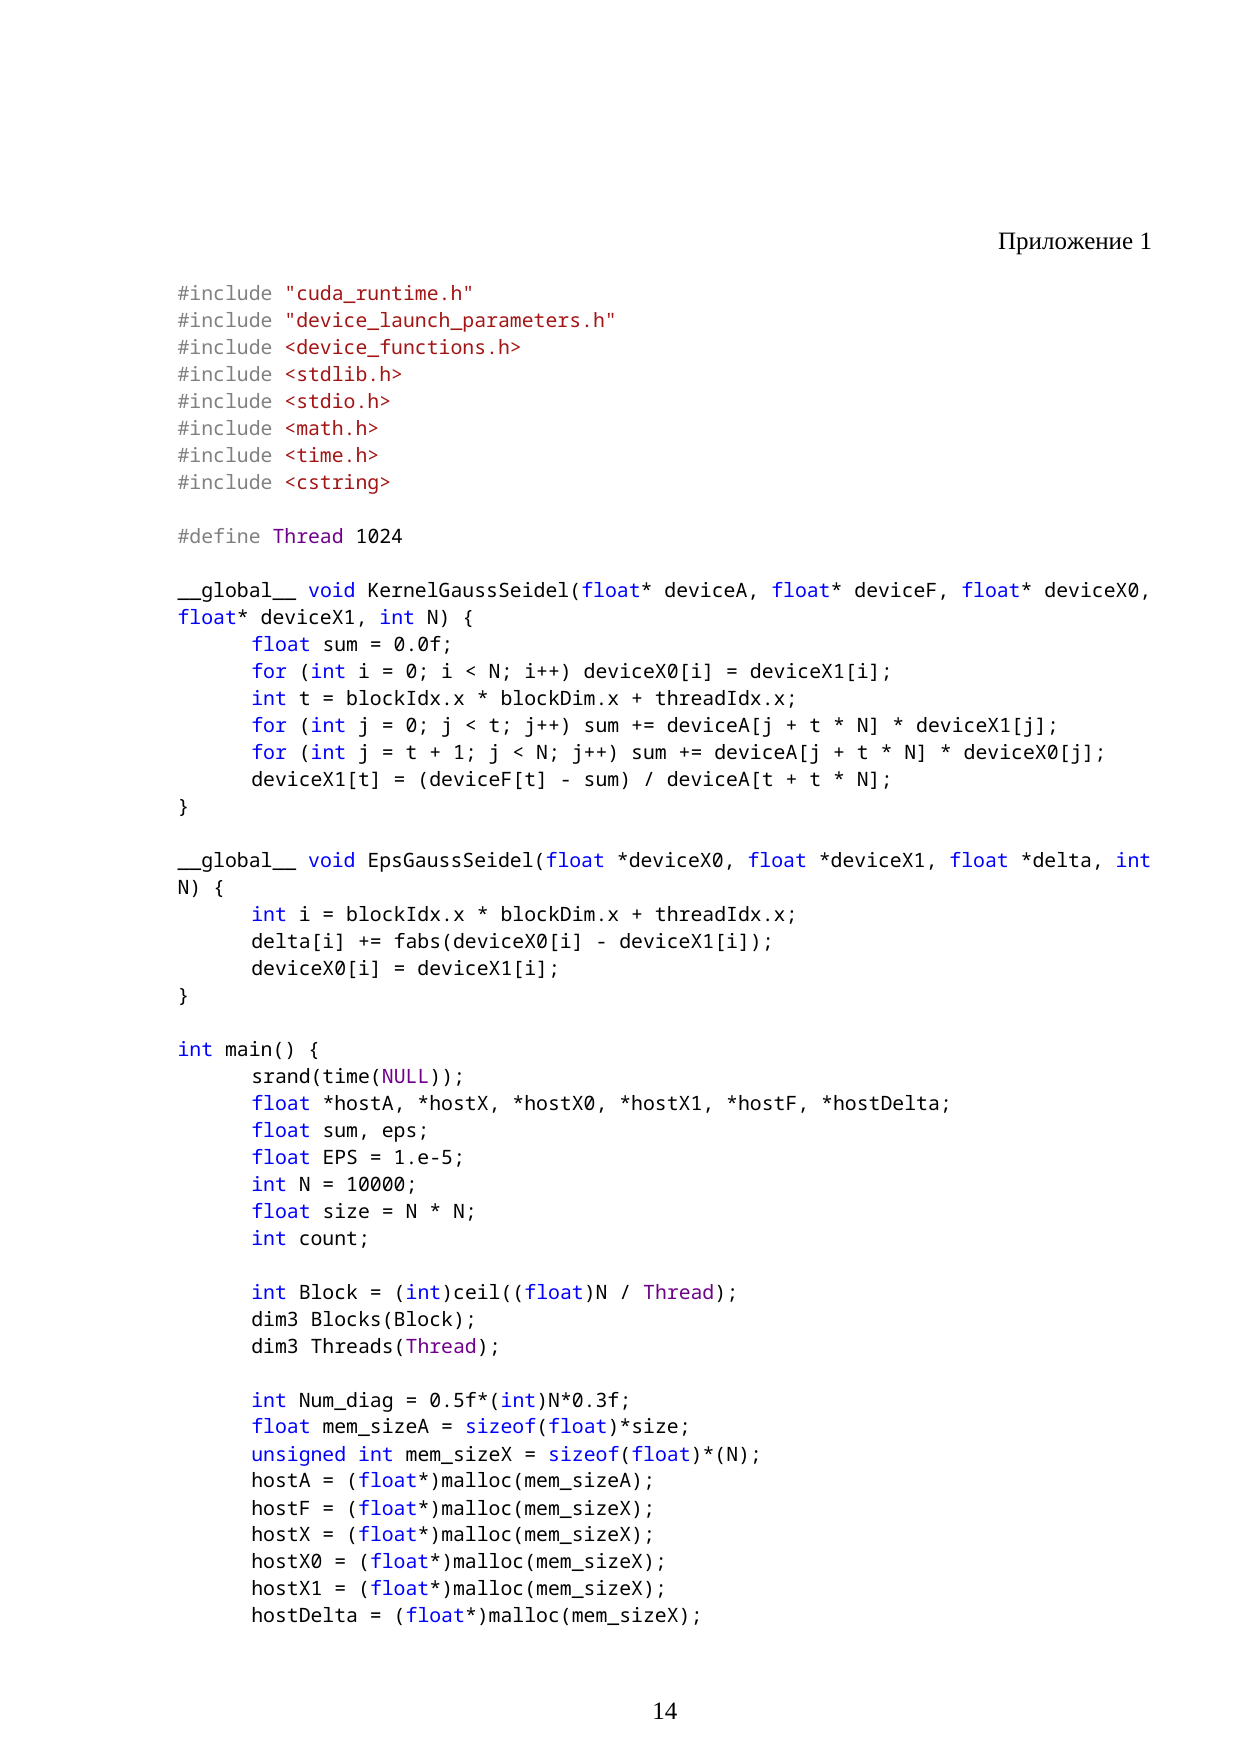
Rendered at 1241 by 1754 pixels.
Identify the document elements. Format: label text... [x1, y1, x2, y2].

text dim3 Blocks(Block); [177, 1305, 1152, 1332]
text hostF = (float*)malloc(mem_sizeX); [177, 1494, 1152, 1521]
text } [177, 792, 1152, 819]
text int Num_diag = 0.5f*(int)N*0.3f; [177, 1386, 1152, 1413]
text delta[i] += fabs(deviceX0[i] - deviceX1[i]); [177, 927, 1152, 954]
text hostX = (float*)malloc(mem_sizeX); [177, 1521, 1152, 1548]
text int count; [177, 1224, 1152, 1251]
text #include <time.h> [177, 442, 1152, 468]
text #include <device_functions.h> [177, 334, 1152, 361]
text __global__ void KernelGaussSeidel(float* deviceA, float* deviceF, float* deviceX0, float* deviceX1, int N) { [177, 576, 1152, 630]
text int N = 10000; [177, 1170, 1152, 1197]
text deviceX0[i] = deviceX1[i]; [177, 954, 1152, 981]
text #include "cuda_runtime.h" [177, 280, 1152, 307]
text #include <stdlib.h> [177, 361, 1152, 388]
text float *hostA, *hostX, *hostX0, *hostX1, *hostF, *hostDelta; [177, 1089, 1152, 1116]
text unsigned int mem_sizeX = sizeof(float)*(N); [177, 1440, 1152, 1467]
text float mem_sizeA = sizeof(float)*size; [177, 1413, 1152, 1440]
text float sum = 0.0f; [177, 630, 1152, 657]
text int Block = (int)ceil((float)N / Thread); [177, 1278, 1152, 1305]
text for (int j = t + 1; j < N; j++) sum += deviceA[j + t * N] * deviceX0[j]; [177, 738, 1152, 765]
text __global__ void EpsGaussSeidel(float *deviceX0, float *deviceX1, float *delta, int N) { [177, 846, 1152, 900]
text hostX1 = (float*)malloc(mem_sizeX); [177, 1575, 1152, 1602]
text dim3 Threads(Thread); [177, 1332, 1152, 1359]
text #define Thread 1024 [177, 522, 1152, 549]
text #include "device_launch_parameters.h" [177, 307, 1152, 334]
text float size = N * N; [177, 1197, 1152, 1224]
text for (int j = 0; j < t; j++) sum += deviceA[j + t * N] * deviceX1[j]; [177, 711, 1152, 738]
text float EPS = 1.e-5; [177, 1143, 1152, 1170]
text float sum, eps; [177, 1116, 1152, 1143]
text hostDelta = (float*)malloc(mem_sizeX); [177, 1602, 1152, 1629]
text } [177, 981, 1152, 1008]
text #include <stdio.h> [177, 388, 1152, 414]
text hostA = (float*)malloc(mem_sizeA); [177, 1467, 1152, 1494]
text int t = blockIdx.x * blockDim.x + threadIdx.x; [177, 684, 1152, 711]
text #include <math.h> [177, 414, 1152, 442]
text deviceX1[t] = (deviceF[t] - sum) / deviceA[t + t * N]; [177, 765, 1152, 792]
text int main() { [177, 1035, 1152, 1062]
text Приложение 1 [177, 226, 1152, 254]
text int i = blockIdx.x * blockDim.x + threadIdx.x; [177, 900, 1152, 927]
text hostX0 = (float*)malloc(mem_sizeX); [177, 1548, 1152, 1575]
text srand(time(NULL)); [177, 1062, 1152, 1089]
text for (int i = 0; i < N; i++) deviceX0[i] = deviceX1[i]; [177, 657, 1152, 684]
text #include <cstring> [177, 468, 1152, 496]
